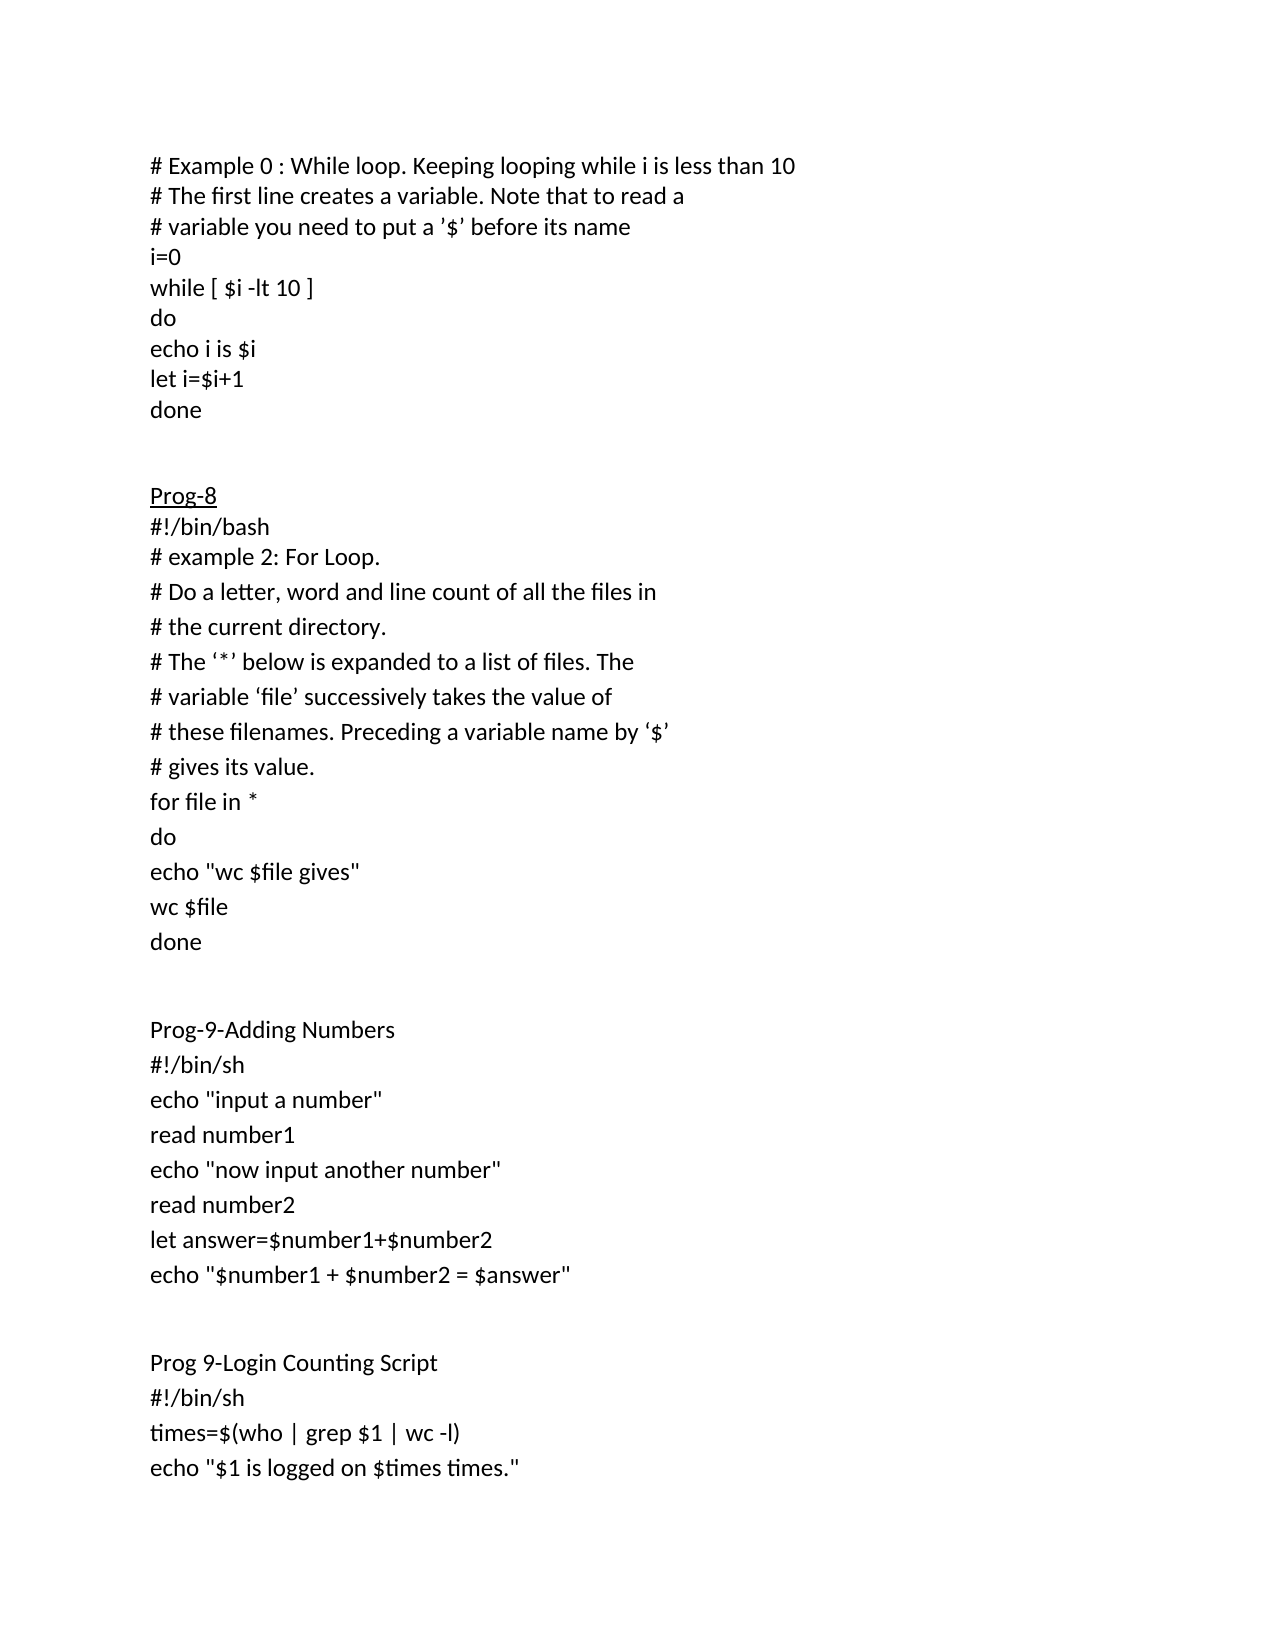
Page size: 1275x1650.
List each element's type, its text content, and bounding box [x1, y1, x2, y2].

text echo i is $i [150, 333, 1125, 364]
text while [ $i -lt 10 ] [150, 272, 1125, 303]
text # variable you need to put a ’$’ before its name [150, 211, 1125, 242]
text # The first line creates a variable. Note that to read a [150, 181, 1125, 211]
text Prog-8 [150, 481, 1125, 511]
text #!/bin/bash [150, 511, 1125, 542]
text let i=$i+1 [150, 364, 1125, 394]
text Prog-9-Adding Numbers #!/bin/sh echo "input a number" read number1 echo "now input another number" read number2 let answer=$number1+$number2 echo "$number1 + $number2 = $answer" [150, 1014, 1125, 1322]
text i=0 [150, 242, 1125, 272]
text do [150, 303, 1125, 333]
text done [150, 394, 1125, 425]
text Prog 9-Login Counting Script #!/bin/sh times=$(who | grep $1 | wc -l) echo "$1 is logged on $times times." [150, 1347, 1125, 1482]
text # Example 0 : While loop. Keeping looping while i is less than 10 [150, 150, 1125, 181]
text # example 2: For Loop. # Do a letter, word and line count of all the files in # the current directory. # The ‘*’ below is expanded to a list of files. The # variable ‘file’ successively takes the value of # these filenames. Preceding a variable name by ‘$’ # gives its value. for file in * do echo "wc $file gives" wc $file done [150, 542, 1125, 989]
